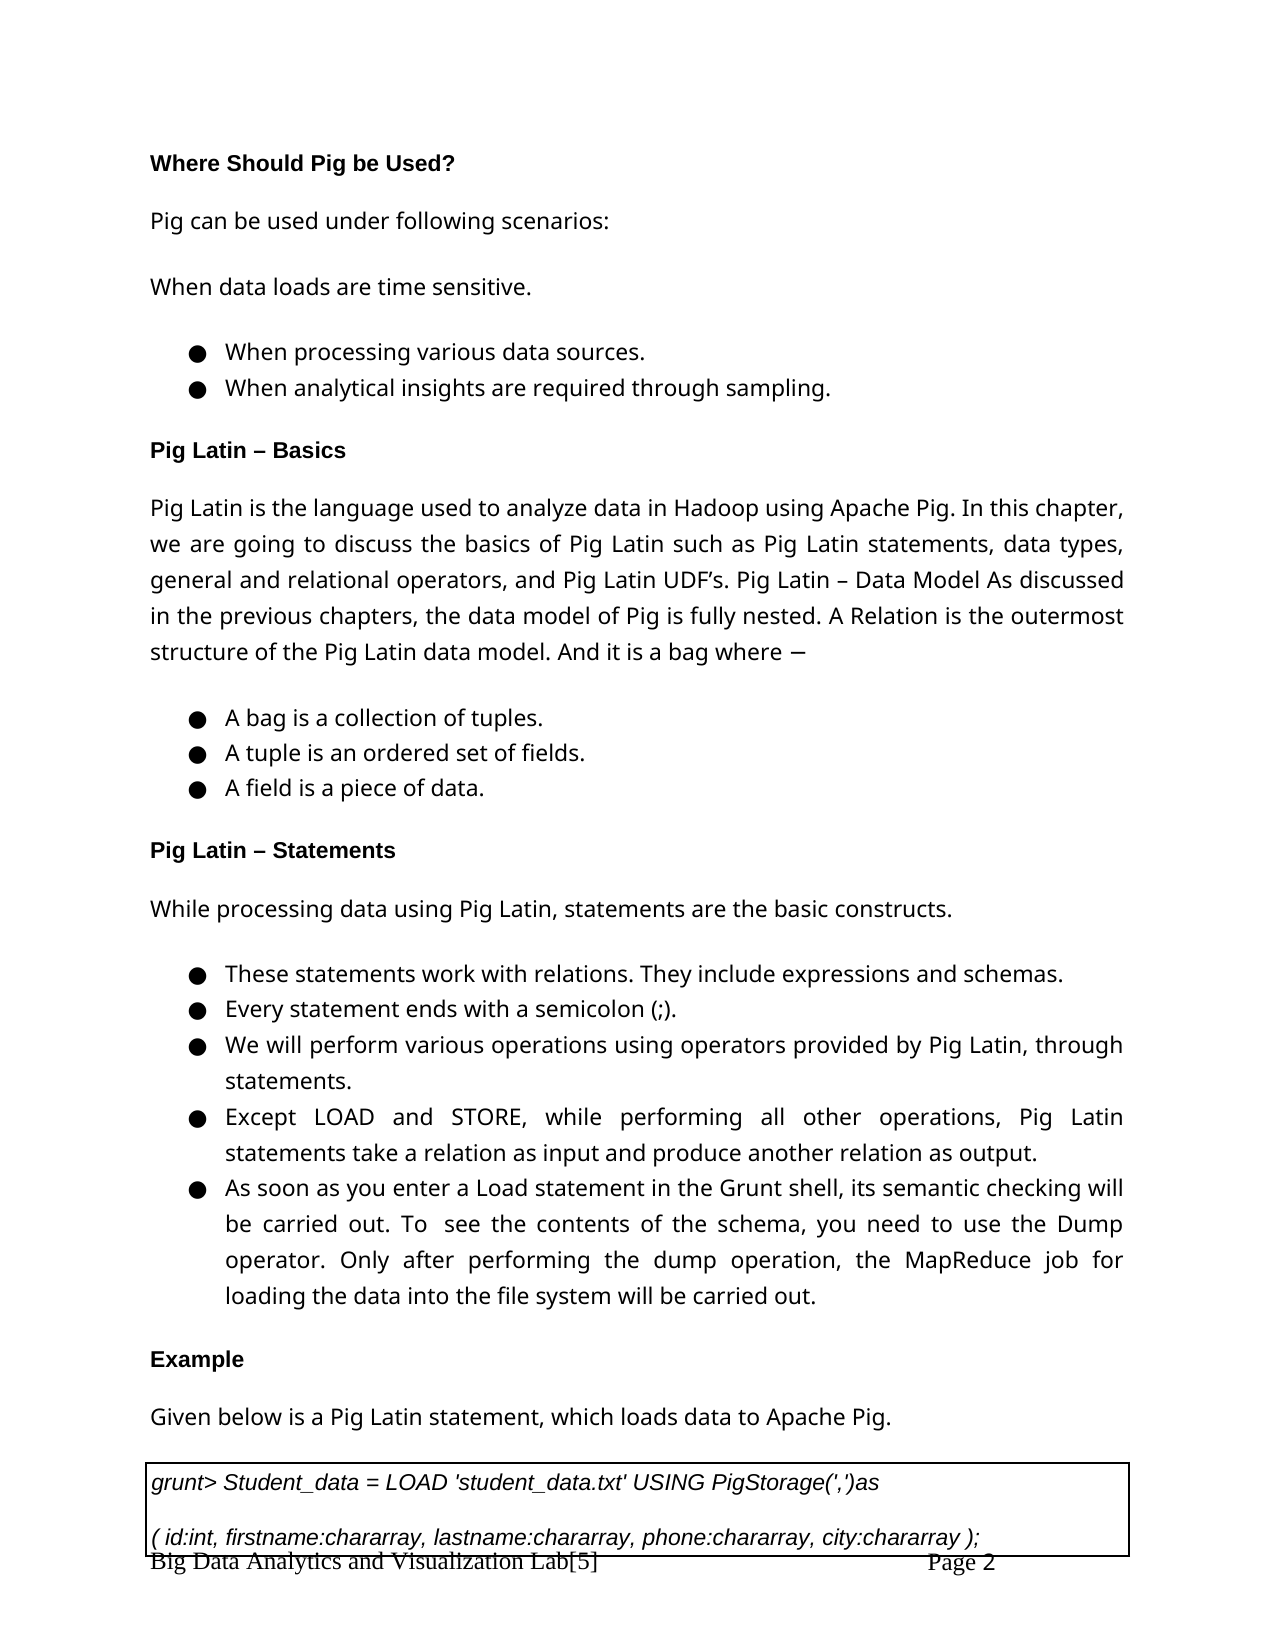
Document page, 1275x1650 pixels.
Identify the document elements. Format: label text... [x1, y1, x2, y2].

subtitle Pig Latin – Statements [150, 837, 1144, 864]
text Pig Latin is the language used to analyze data in Hadoop using Apache Pig. In this chapter, we are going to discuss the basics of Pig Latin such as Pig Latin statements, data types, general and relational operators, and Pig Latin UDF’s. Pig Latin – Data Model As discussed in the previous chapters, the data model of Pig is fully nested. A Relation is the outermost structure of the Pig Latin data model. And it is a bag where − [150, 492, 1125, 667]
list Every statement ends with a semicolon (;). [187, 993, 1144, 1025]
subtitle Example [150, 1346, 1144, 1372]
text While processing data using Pig Latin, statements are the basic constructs. [150, 893, 1144, 924]
list Except LOAD and STORE, while performing all other operations, Pig Latin statements take a relation as input and produce another relation as output. [187, 1101, 1125, 1168]
text Given below is a Pig Latin statement, which loads data to Apache Pig. [150, 1401, 1144, 1432]
list A bag is a collection of tuples. [187, 702, 1144, 733]
text When data loads are time sensitive. [150, 271, 1144, 302]
subtitle Pig Latin – Basics [150, 437, 1144, 463]
list These statements work with relations. They include expressions and schemas. [187, 958, 1144, 989]
list A field is a piece of data. [187, 772, 1144, 803]
list A tuple is an ordered set of fields. [187, 737, 1144, 768]
list When analytical insights are required through sampling. [187, 372, 1144, 403]
list When processing various data sources. [187, 336, 1144, 368]
subtitle Where Should Pig be Used? [150, 150, 1144, 176]
list We will perform various operations using operators provided by Pig Latin, through statements. [187, 1029, 1124, 1096]
text Pig can be used under following scenarios: [150, 205, 1144, 237]
list As soon as you enter a Load statement in the Grunt shell, its semantic checking will be carried out. To see the contents of the schema, you need to use the Dump operator. Only after performing the dump operation, the MapReduce job for loading the data into the file system will be carried out. [187, 1172, 1125, 1311]
